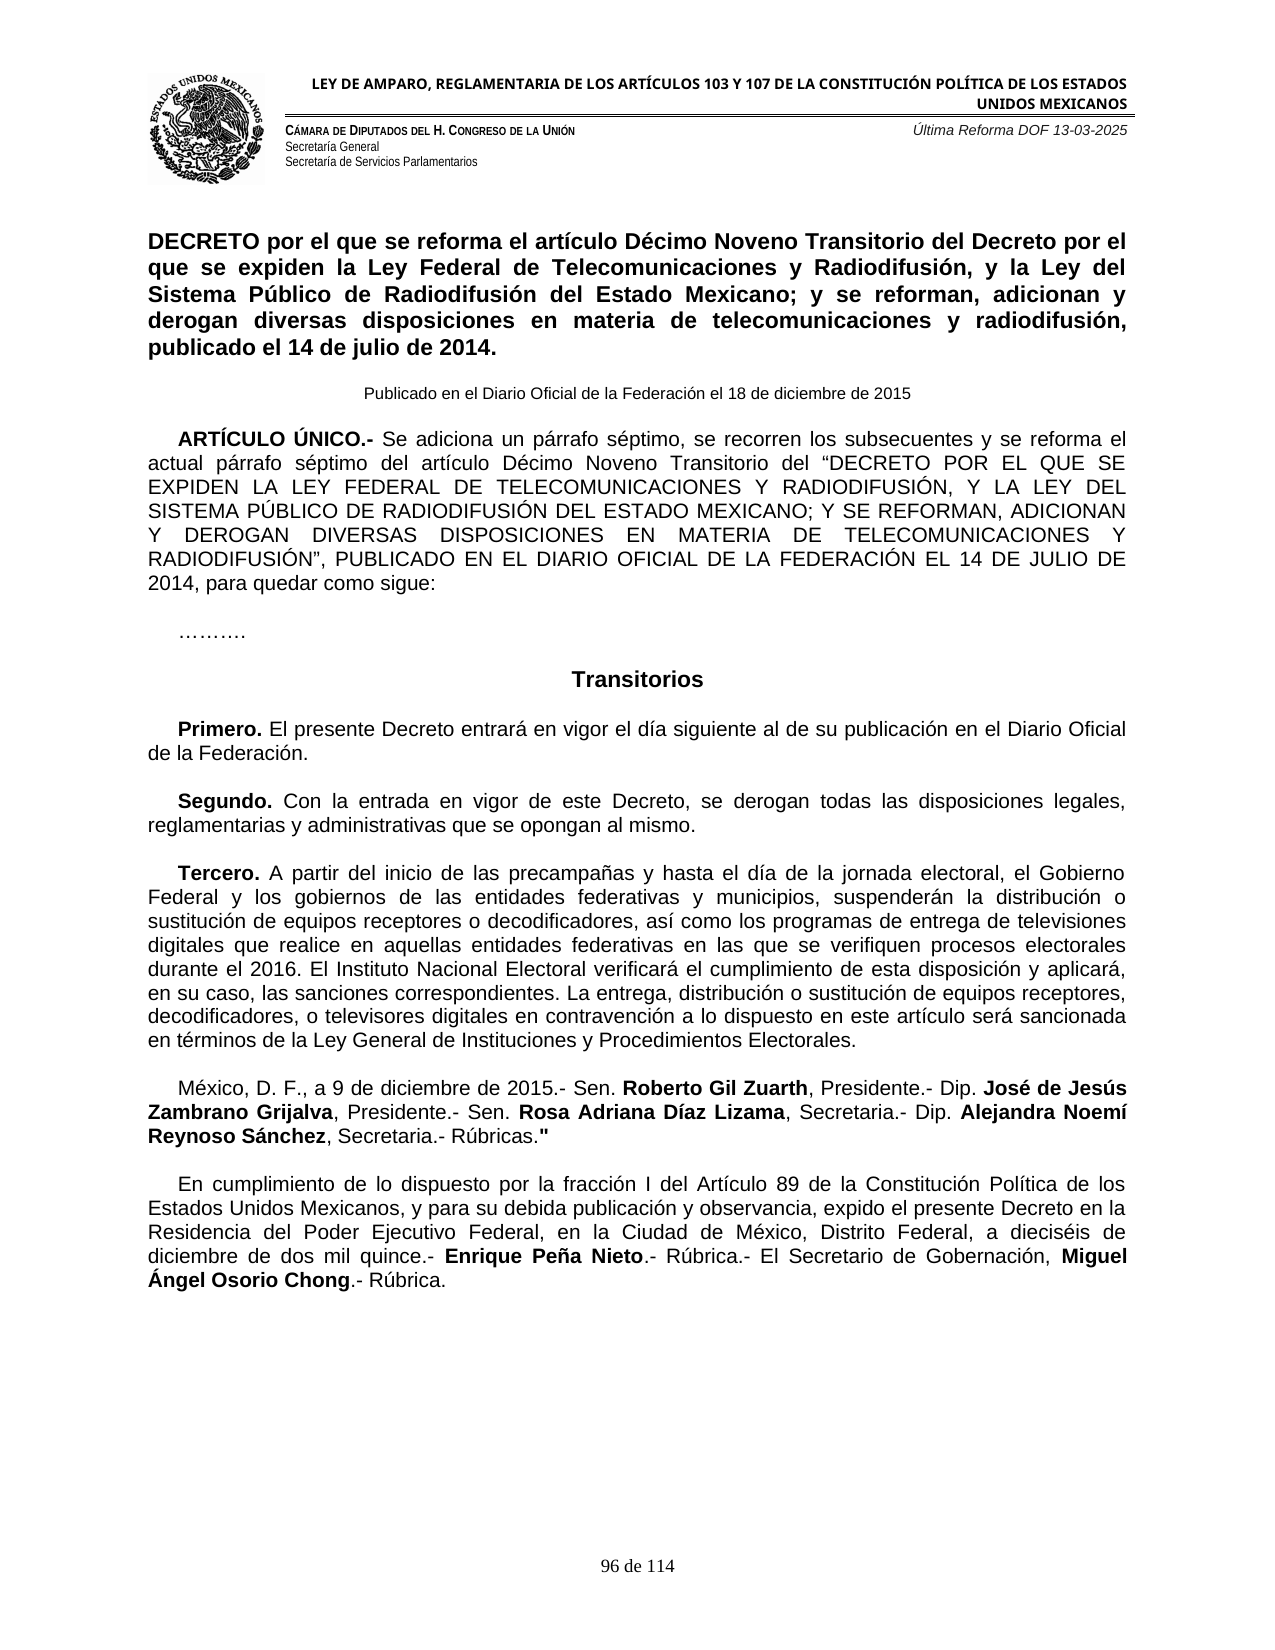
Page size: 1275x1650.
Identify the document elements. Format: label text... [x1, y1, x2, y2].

text Tercero. A partir del inicio de las precampañas y hasta el día de la jornada electoral, el Gobierno Federal y los gobiernos de las entidades federativas y municipios, suspenderán la distribución o sustitución de equipos receptores o decodificadores, así como los programas de entrega de televisiones digitales que realice en aquellas entidades federativas en las que se verifiquen procesos electorales durante el 2016. El Instituto Nacional Electoral verificará el cumplimiento de esta disposición y aplicará, en su caso, las sanciones correspondientes. La entrega, distribución o sustitución de equipos receptores, decodificadores, o televisores digitales en contravención a lo dispuesto en este artículo será sancionada en términos de la Ley General de Instituciones y Procedimientos Electorales. [148, 861, 1127, 1052]
text DECRETO por el que se reforma el artículo Décimo Noveno Transitorio del Decreto por el que se expiden la Ley Federal de Telecomunicaciones y Radiodifusión, y la Ley del Sistema Público de Radiodifusión del Estado Mexicano; y se reforman, adicionan y derogan diversas disposiciones en materia de telecomunicaciones y radiodifusión, publicado el 14 de julio de 2014. [148, 228, 1127, 360]
text ARTÍCULO ÚNICO.- Se adiciona un párrafo séptimo, se recorren los subsecuentes y se reforma el actual párrafo séptimo del artículo Décimo Noveno Transitorio del “DECRETO POR EL QUE SE EXPIDEN LA LEY FEDERAL DE TELECOMUNICACIONES Y RADIODIFUSIÓN, Y LA LEY DEL SISTEMA PÚBLICO DE RADIODIFUSIÓN DEL ESTADO MEXICANO; Y SE REFORMAN, ADICIONAN Y DEROGAN DIVERSAS DISPOSICIONES EN MATERIA DE TELECOMUNICACIONES Y RADIODIFUSIÓN”, PUBLICADO EN EL DIARIO OFICIAL DE LA FEDERACIÓN EL 14 DE JULIO DE 2014, para quedar como sigue: [148, 427, 1127, 594]
text ………. [148, 618, 1127, 642]
text México, D. F., a 9 de diciembre de 2015.- Sen. Roberto Gil Zuarth, Presidente.- Dip. José de Jesús Zambrano Grijalva, Presidente.- Sen. Rosa Adriana Díaz Lizama, Secretaria.- Dip. Alejandra Noemí Reynoso Sánchez, Secretaria.- Rúbricas." [148, 1076, 1127, 1148]
text Segundo. Con la entrada en vigor de este Decreto, se derogan todas las disposiciones legales, reglamentarias y administrativas que se opongan al mismo. [148, 789, 1127, 837]
text Primero. El presente Decreto entrará en vigor el día siguiente al de su publicación en el Diario Oficial de la Federación. [148, 717, 1127, 765]
text En cumplimiento de lo dispuesto por la fracción I del Artículo 89 de la Constitución Política de los Estados Unidos Mexicanos, y para su debida publicación y observancia, expido el presente Decreto en la Residencia del Poder Ejecutivo Federal, en la Ciudad de México, Distrito Federal, a dieciséis de diciembre de dos mil quince.- Enrique Peña Nieto.- Rúbrica.- El Secretario de Gobernación, Miguel Ángel Osorio Chong.- Rúbrica. [148, 1172, 1127, 1292]
text Transitorios [148, 666, 1127, 693]
text Publicado en el Diario Oficial de la Federación el 18 de diciembre de 2015 [148, 384, 1127, 403]
